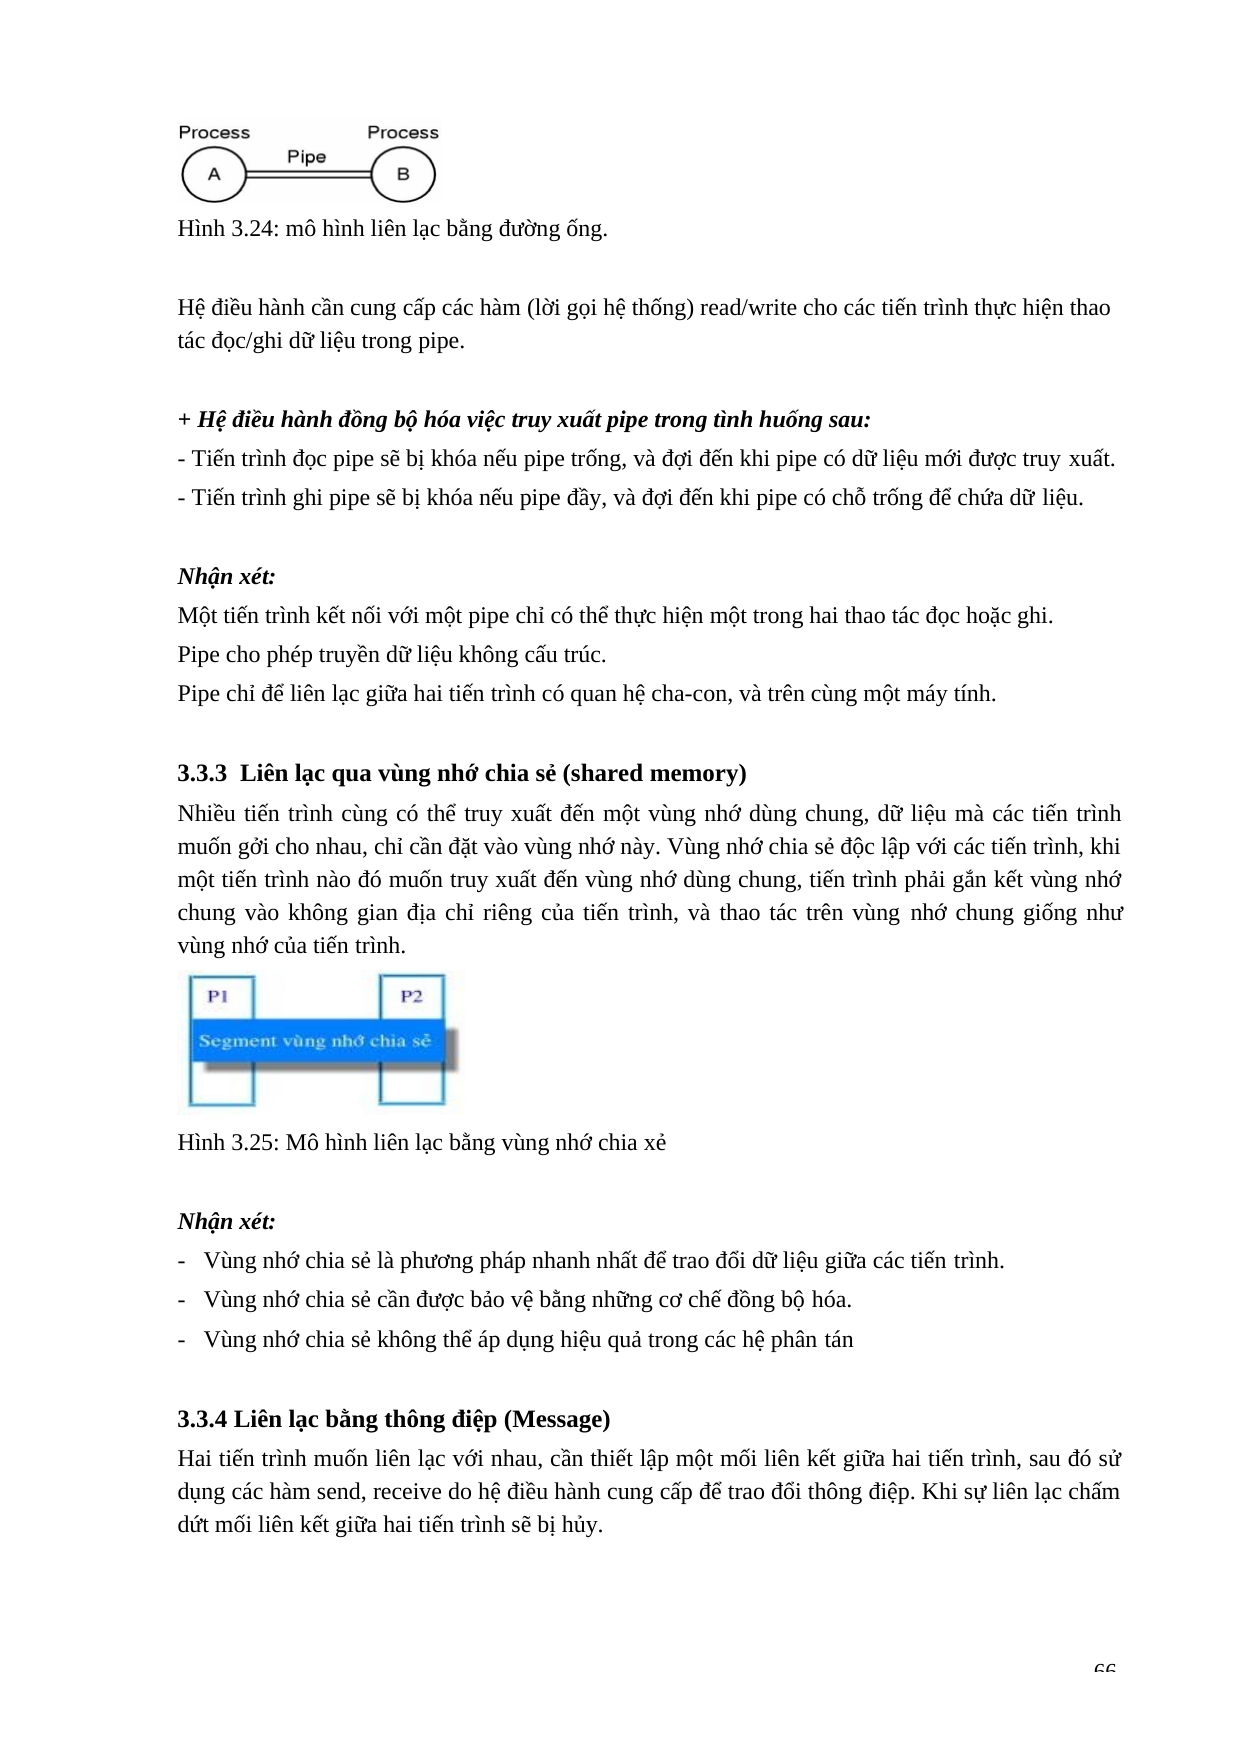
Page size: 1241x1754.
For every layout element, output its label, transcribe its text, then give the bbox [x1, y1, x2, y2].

list Vùng nhớ chia sẻ là phương pháp nhanh nhất để trao đổi dữ liệu giữa các tiến trình. [177, 1246, 1146, 1274]
text Hình 3.25: Mô hình liên lạc bằng vùng nhớ chia xẻ [177, 973, 1146, 1156]
text Một tiến trình kết nối với một pipe chỉ có thể thực hiện một trong hai thao tác đọc hoặc ghi. Pipe cho phép truyền dữ liệu không cấu trúc. [177, 601, 1057, 668]
subtitle Nhận xét: [177, 562, 1146, 590]
list Tiến trình đọc pipe sẽ bị khóa nếu pipe trống, và đợi đến khi pipe có dữ liệu mới được truy xuất. [177, 444, 1146, 472]
text Hai tiến trình muốn liên lạc với nhau, cần thiết lập một mối liên kết giữa hai tiến trình, sau đó sử dụng các hàm send, receive do hệ điều hành cung cấp để trao đổi thông điệp. Khi sự liên lạc chấm dứt mối liên kết giữa hai tiến trình sẽ bị hủy. [177, 1444, 1123, 1538]
list Vùng nhớ chia sẻ cần được bảo vệ bằng những cơ chế đồng bộ hóa. [177, 1286, 1146, 1313]
subtitle Liên lạc qua vùng nhớ chia sẻ (shared memory) [177, 758, 1146, 787]
list Vùng nhớ chia sẻ không thể áp dụng hiệu quả trong các hệ phân tán [177, 1325, 1146, 1352]
text Hệ điều hành cần cung cấp các hàm (lời gọi hệ thống) read/write cho các tiến trình thực hiện thao tác đọc/ghi dữ liệu trong pipe. [177, 293, 1123, 353]
text Pipe chỉ để liên lạc giữa hai tiến trình có quan hệ cha-con, và trên cùng một máy tính. [177, 679, 1146, 707]
subtitle + Hệ điều hành đồng bộ hóa việc truy xuất pipe trong tình huống sau: [177, 405, 1146, 432]
picture [177, 970, 465, 1115]
text Hình 3.24: mô hình liên lạc bằng đường ống. [177, 214, 1146, 242]
subtitle Liên lạc bằng thông điệp (Message) [177, 1404, 1146, 1432]
text Nhiều tiến trình cùng có thể truy xuất đến một vùng nhớ dùng chung, dữ liệu mà các tiến trình muốn gởi cho nhau, chỉ cần đặt vào vùng nhớ này. Vùng nhớ chia sẻ độc lập với các tiến trình, khi một tiến trình nào đó muốn truy xuất đến vùng nhớ dùng chung, tiến trình phải gắn kết vùng nhớ chung vào không gian địa chỉ riêng của tiến trình, và thao tác trên vùng nhớ chung giống như vùng nhớ của tiến trình. [177, 799, 1123, 959]
subtitle Nhận xét: [177, 1207, 1146, 1235]
list Tiến trình ghi pipe sẽ bị khóa nếu pipe đầy, và đợi đến khi pipe có chỗ trống để chứa dữ liệu. [177, 483, 1146, 511]
picture [177, 118, 442, 204]
